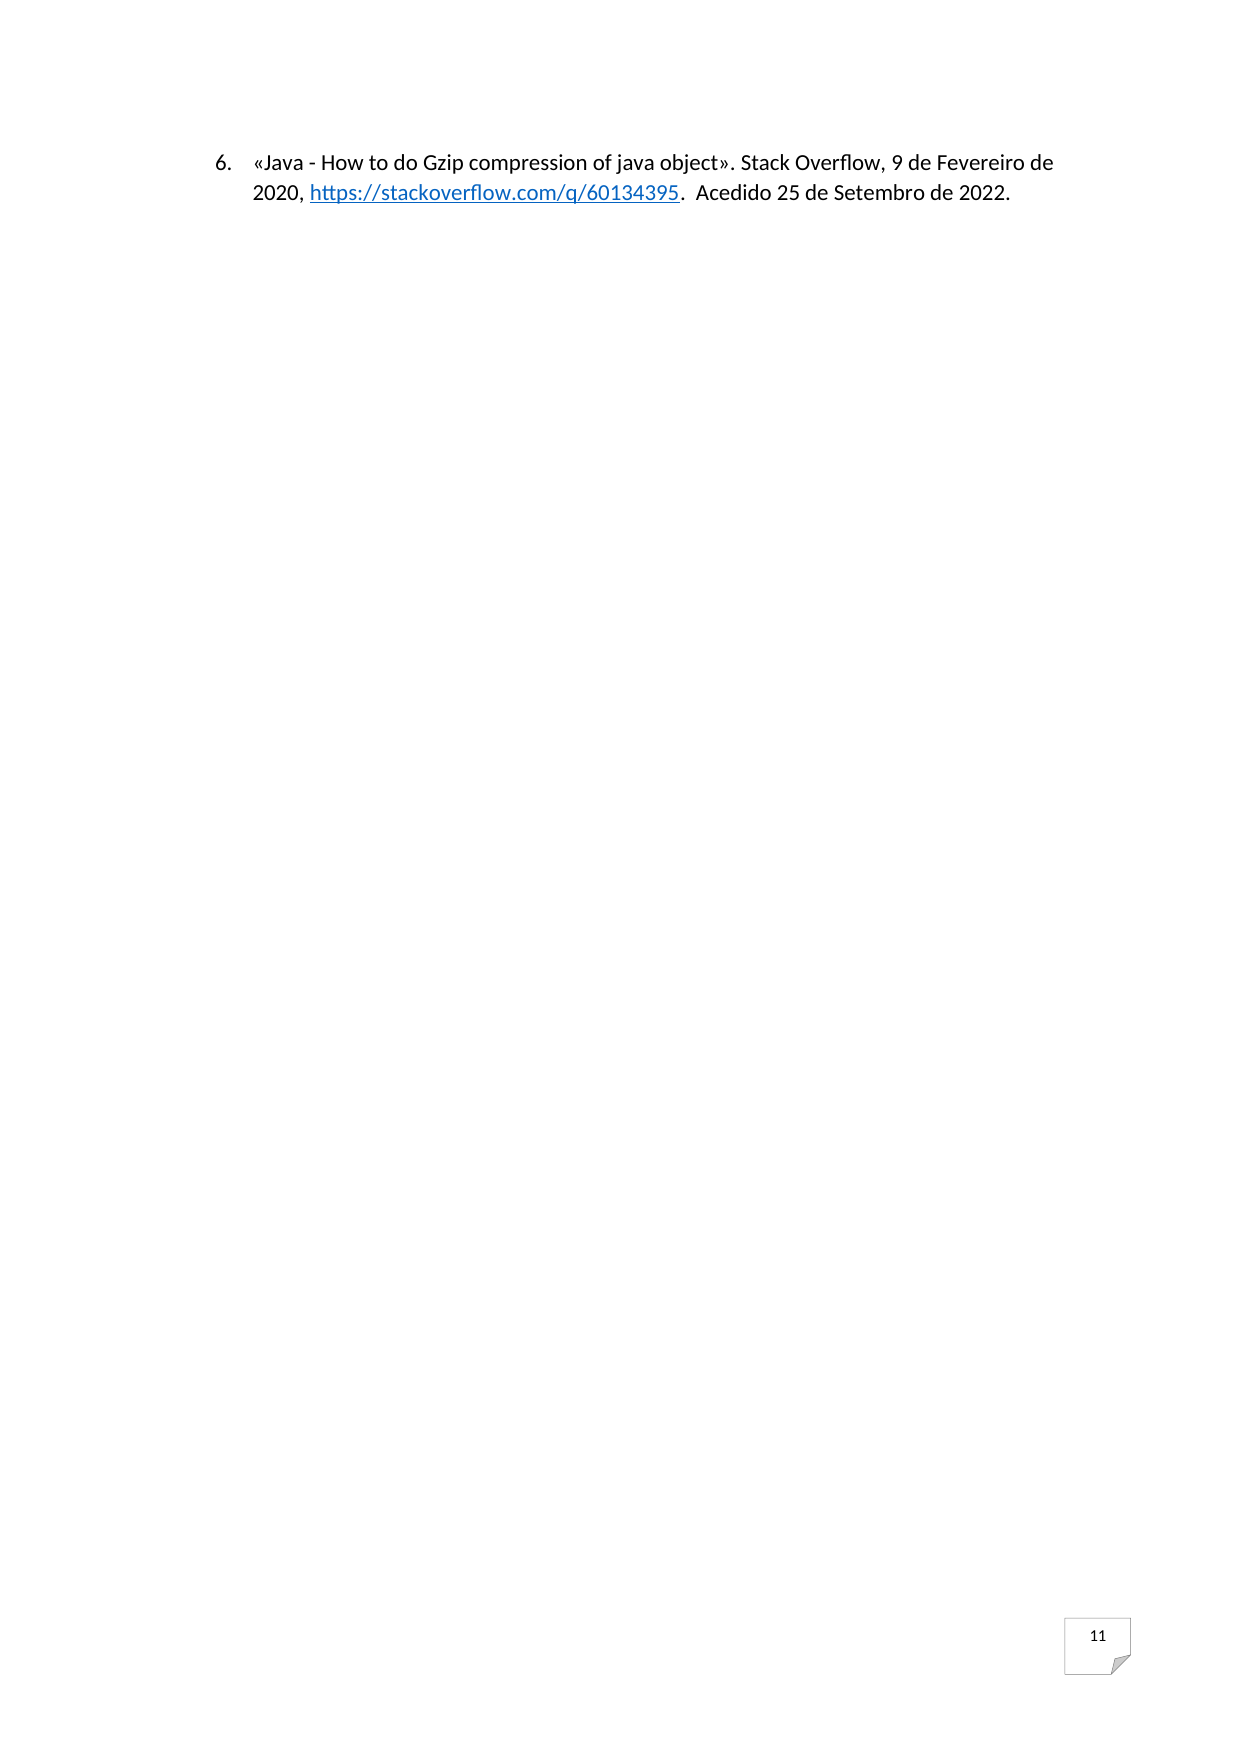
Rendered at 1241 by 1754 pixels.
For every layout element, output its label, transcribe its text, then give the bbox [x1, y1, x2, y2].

list «Java - How to do Gzip compression of java object». Stack Overflow, 9 de Fevereiro de 2020, https://stackoverflow.com/q/60134395. Acedido 25 de Setembro de 2022. [215, 148, 1063, 206]
